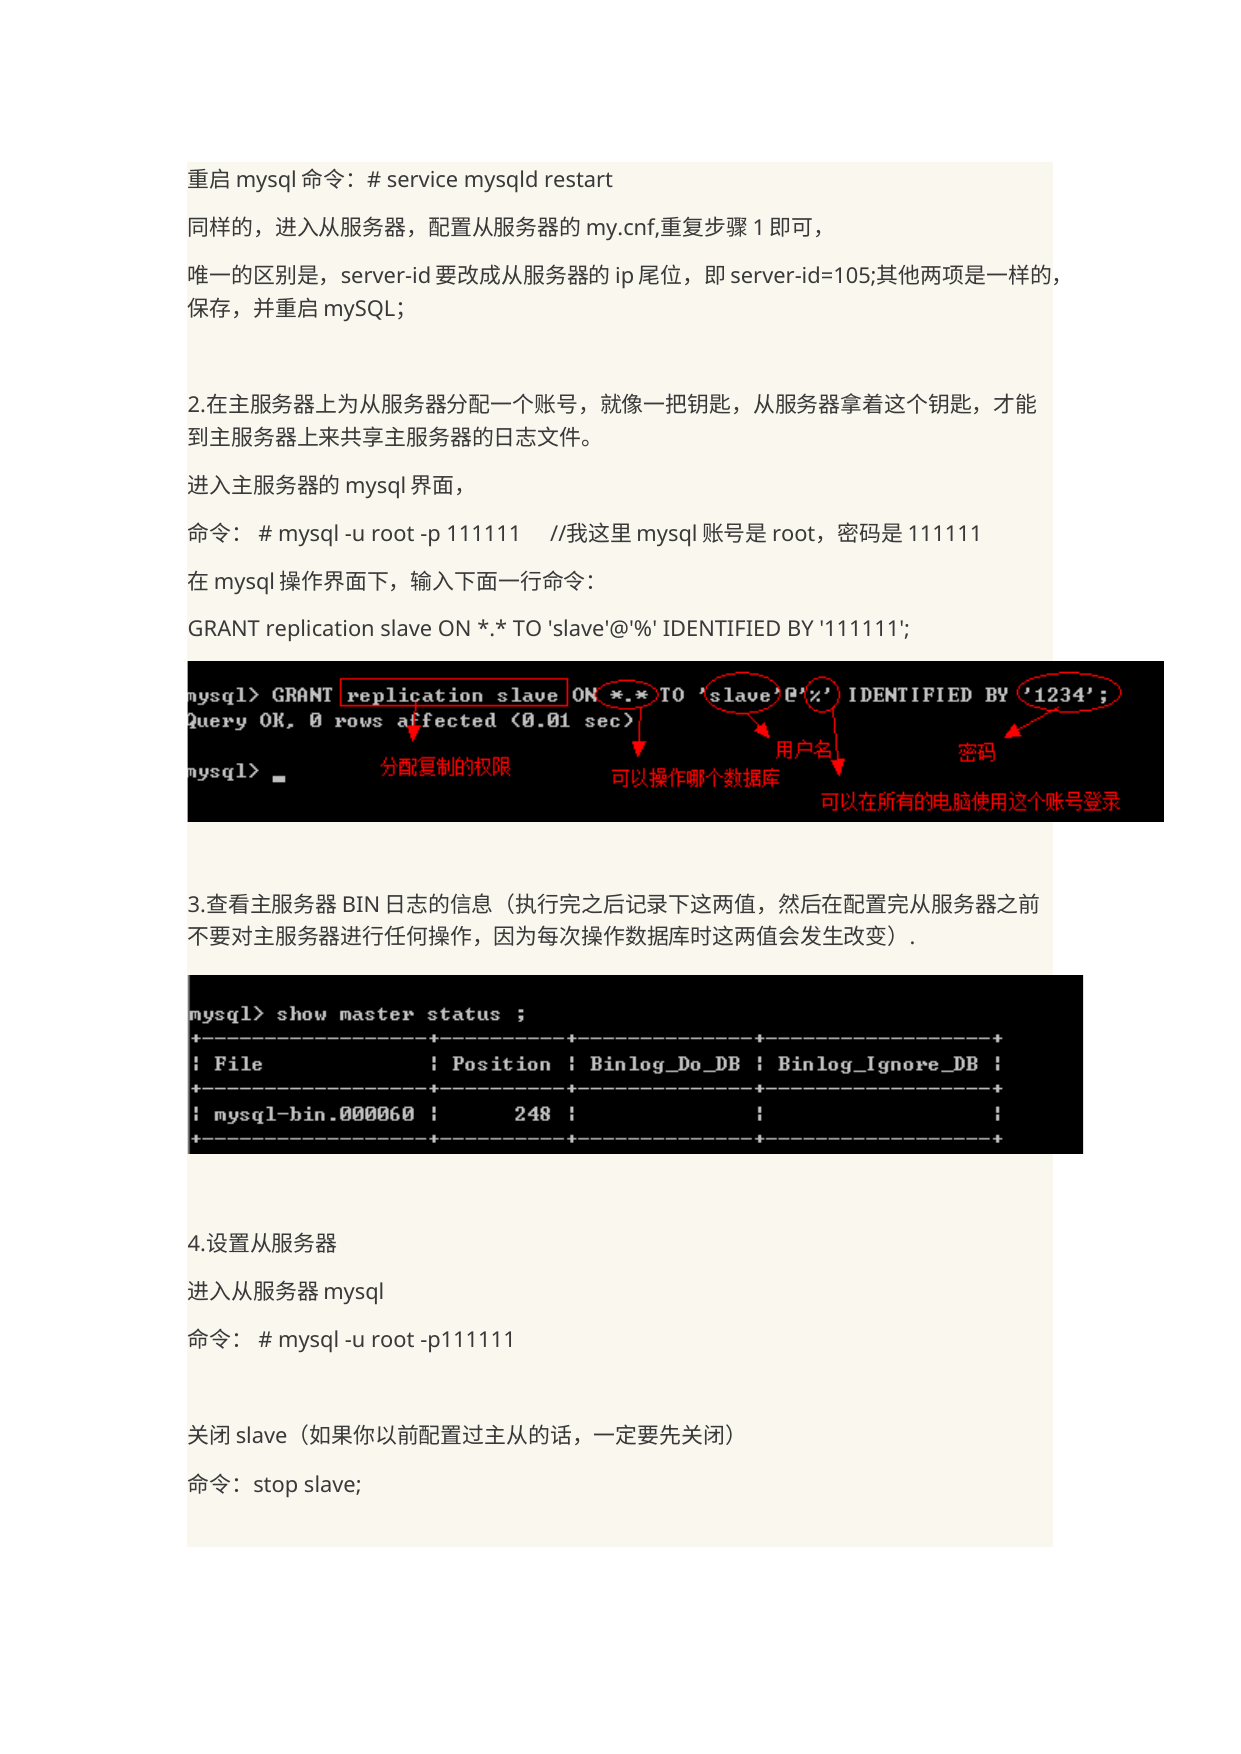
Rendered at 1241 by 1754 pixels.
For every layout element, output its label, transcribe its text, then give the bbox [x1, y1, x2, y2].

text 同样的，进入从服务器，配置从服务器的my.cnf,重复步骤1即可， [187, 210, 1053, 243]
text 2.在主服务器上为从服务器分配一个账号，就像一把钥匙，从服务器拿着这个钥匙，才能到主服务器上来共享主服务器的日志文件。 [187, 387, 1053, 452]
text 在mysql操作界面下，输入下面一行命令： [187, 564, 1053, 596]
text 3.查看主服务器BIN日志的信息（执行完之后记录下这两值，然后在配置完从服务器之前不要对主服务器进行任何操作，因为每次操作数据库时这两值会发生改变）. [187, 886, 1053, 951]
text 命令：stop slave; [187, 1466, 1053, 1499]
text 进入从服务器mysql [187, 1274, 1053, 1306]
text 唯一的区别是，server-id要改成从服务器的ip尾位，即server-id=105;其他两项是一样的，保存，并重启mySQL； [187, 258, 1053, 323]
picture [187, 661, 1164, 822]
text 关闭slave（如果你以前配置过主从的话，一定要先关闭） [187, 1418, 1053, 1451]
text GRANT replication slave ON *.* TO 'slave'@'%' IDENTIFIED BY '111111'; [187, 612, 1053, 644]
text 命令： # mysql -u root -p 111111 //我这里mysql账号是root，密码是111111 [187, 516, 1053, 548]
text 命令： # mysql -u root -p111111 [187, 1322, 1053, 1354]
text 进入主服务器的mysql界面， [187, 468, 1053, 500]
text 重启mysql命令：# service mysqld restart [187, 162, 1053, 194]
text 4.设置从服务器 [187, 1226, 1053, 1258]
picture [187, 975, 1084, 1154]
